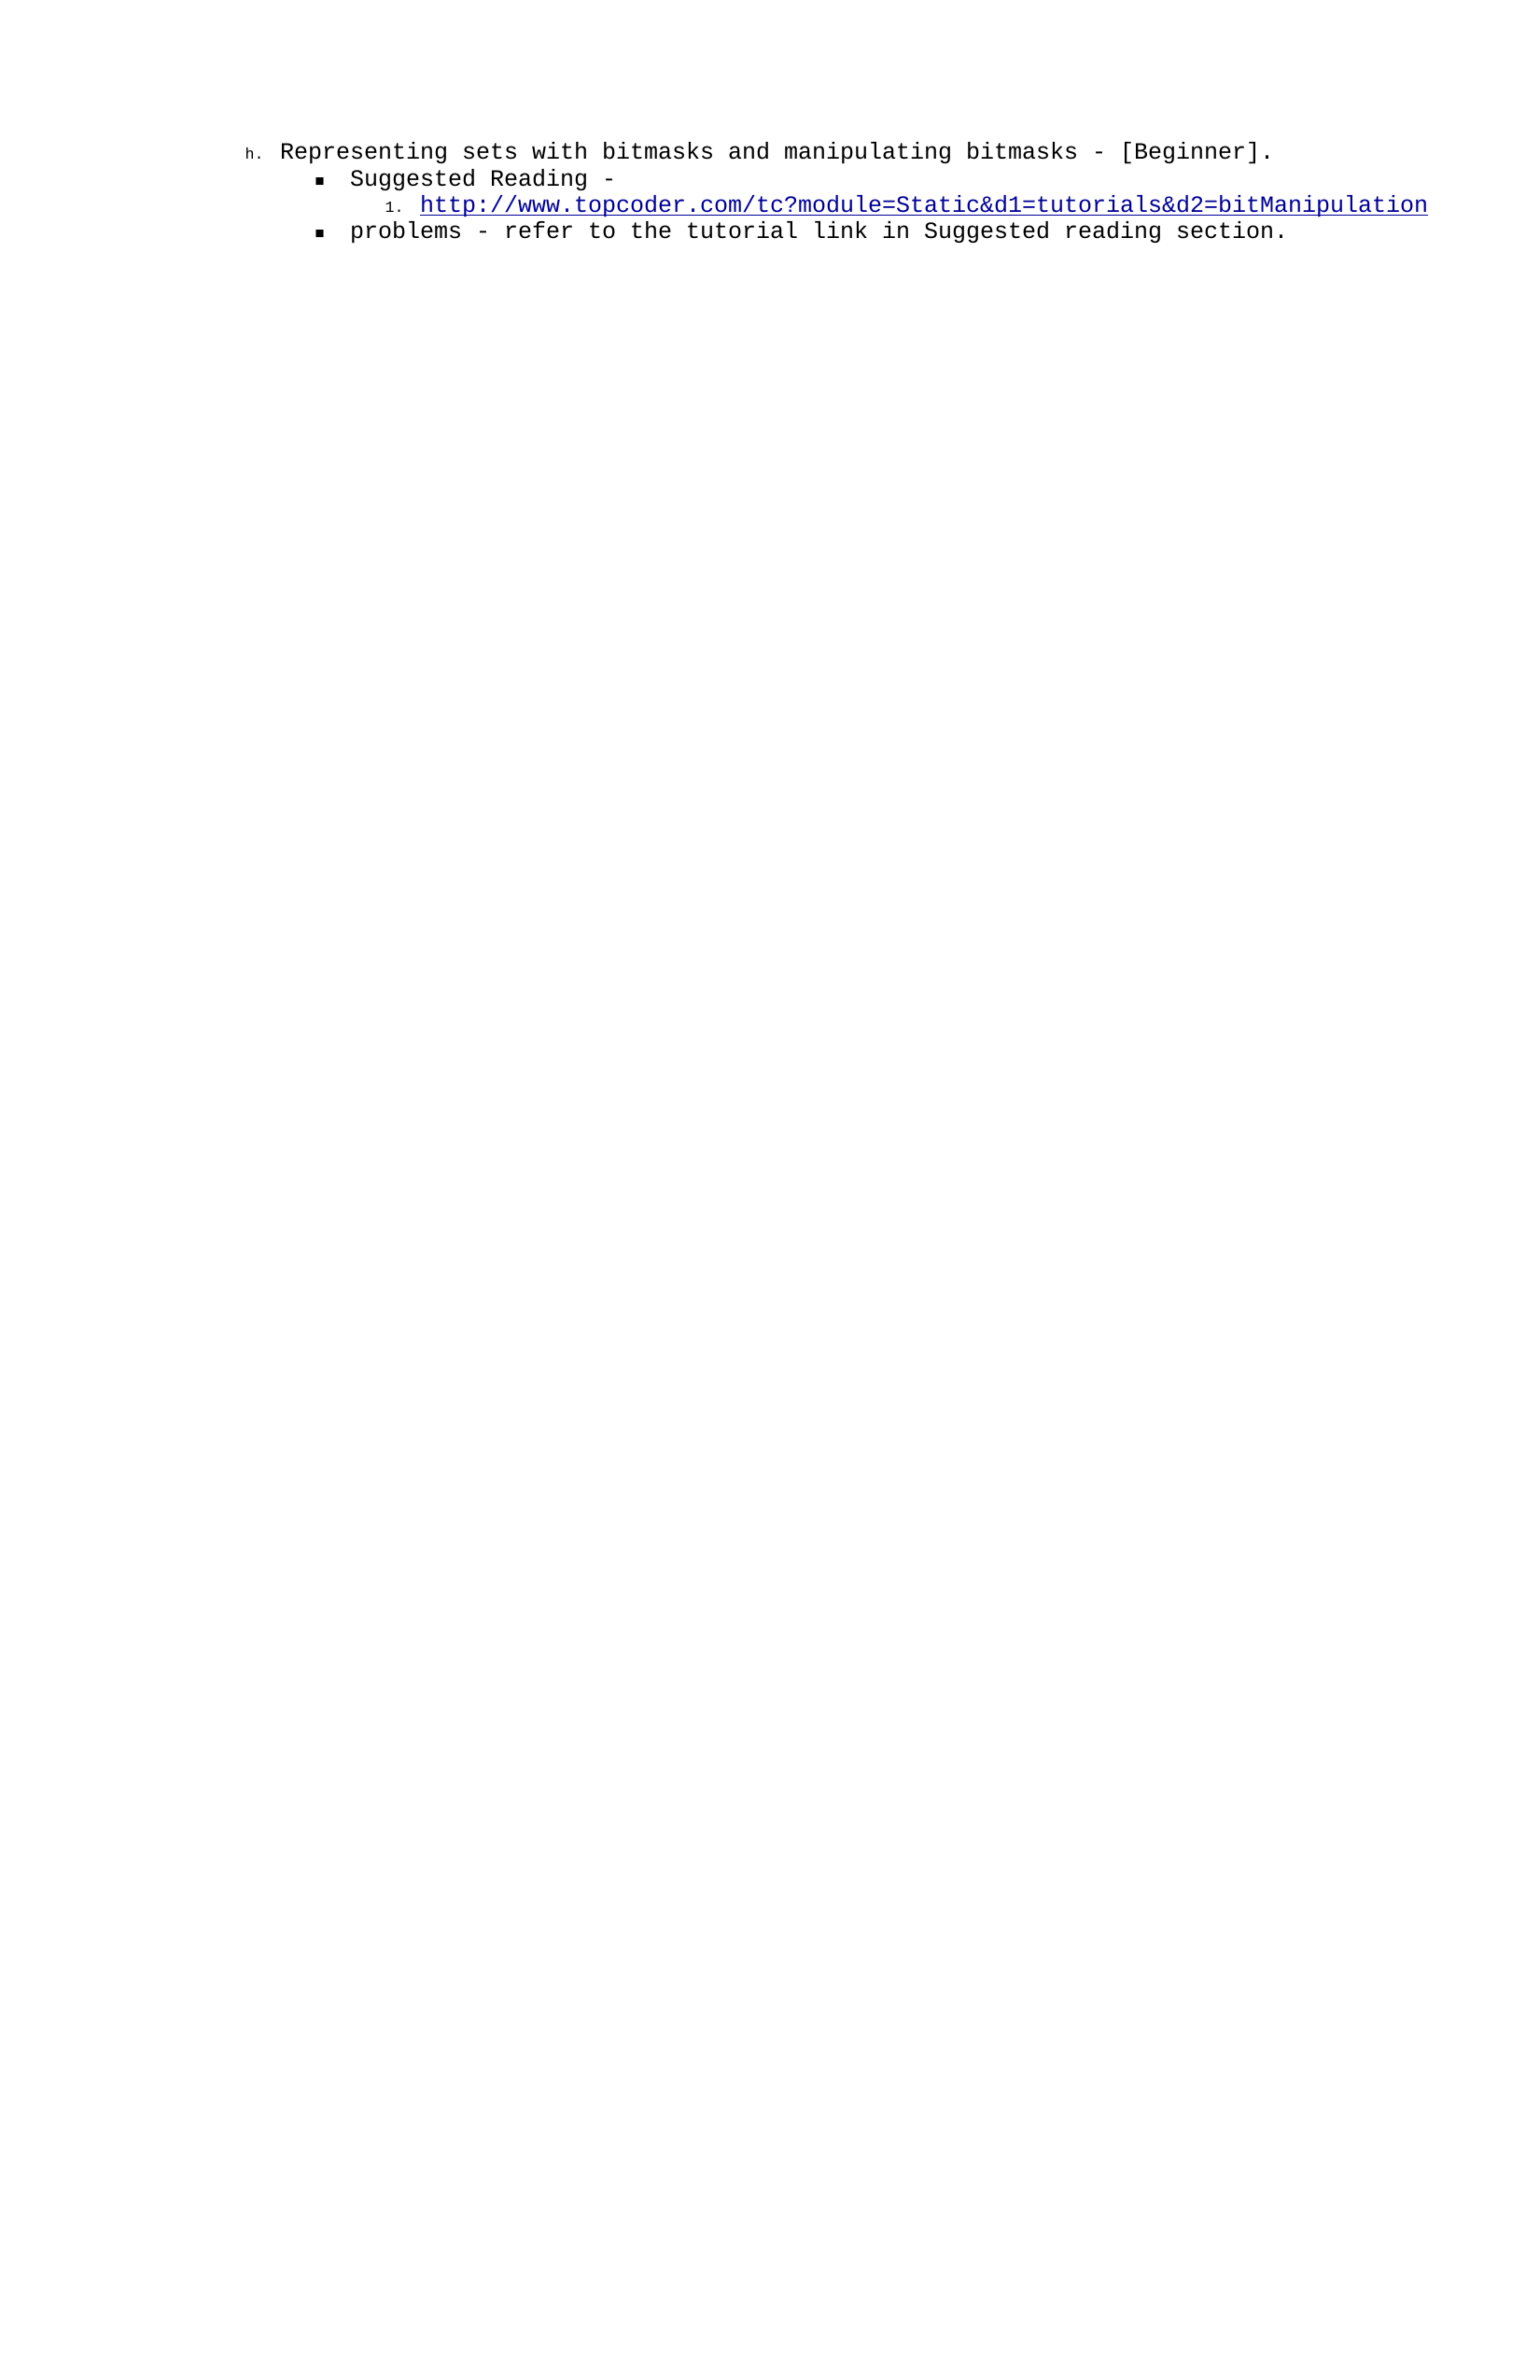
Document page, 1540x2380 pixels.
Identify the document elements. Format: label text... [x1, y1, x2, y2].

list http://www.topcoder.com/tc?module=Static&d1=tutorials&d2=bitManipulation [385, 193, 1540, 219]
list Representing sets with bitmasks and manipulating bitmasks - [Beginner]. [245, 140, 1540, 166]
list Suggested Reading - [315, 166, 1540, 193]
list problems - refer to the tutorial link in Suggested reading section. [315, 219, 1540, 245]
